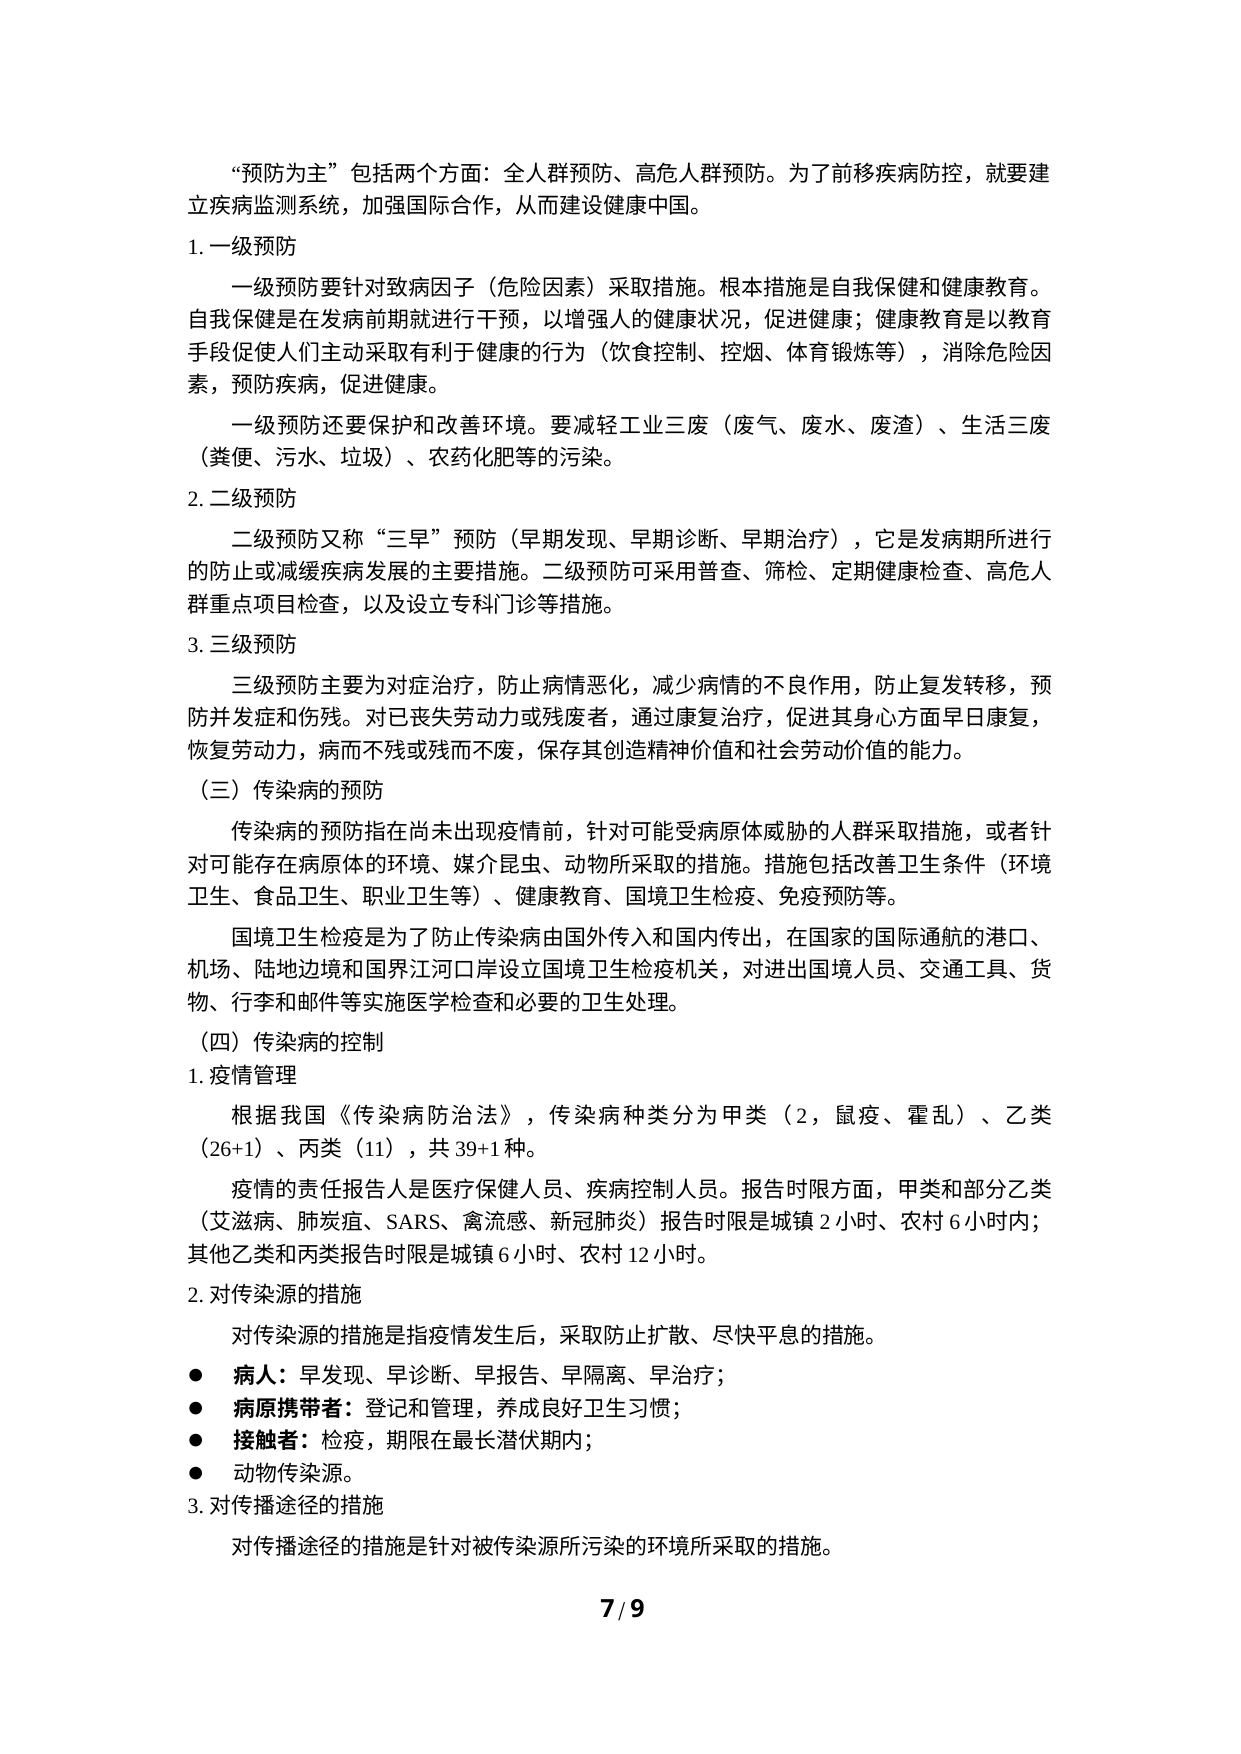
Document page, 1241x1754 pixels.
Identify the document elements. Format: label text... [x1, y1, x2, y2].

text 三级预防主要为对症治疗，防止病情恶化，减少病情的不良作用，防止复发转移，预防并发症和伤残。对已丧失劳动力或残废者，通过康复治疗，促进其身心方面早日康复，恢复劳动力，病而不残或残而不废，保存其创造精神价值和社会劳动价值的能力。 [187, 667, 1053, 765]
text 国境卫生检疫是为了防止传染病由国外传入和国内传出，在国家的国际通航的港口、机场、陆地边境和国界江河口岸设立国境卫生检疫机关，对进出国境人员、交通工具、货物、行李和邮件等实施医学检查和必要的卫生处理。 [187, 919, 1053, 1017]
text 对传播途径的措施是针对被传染源所污染的环境所采取的措施。 [187, 1529, 1053, 1561]
list 病人：早发现、早诊断、早报告、早隔离、早治疗； [187, 1358, 1053, 1391]
text 1. 疫情管理 [187, 1057, 1053, 1090]
text 2. 对传染源的措施 [187, 1277, 1053, 1309]
text 3. 对传播途径的措施 [187, 1488, 1053, 1521]
text 一级预防要针对致病因子（危险因素）采取措施。根本措施是自我保健和健康教育。自我保健是在发病前期就进行干预，以增强人的健康状况，促进健康；健康教育是以教育手段促使人们主动采取有利于健康的行为（饮食控制、控烟、体育锻炼等），消除危险因素，预防疾病，促进健康。 [187, 269, 1053, 399]
text 3. 三级预防 [187, 627, 1053, 659]
text 一级预防还要保护和改善环境。要减轻工业三废（废气、废水、废渣）、生活三废（粪便、污水、垃圾）、农药化肥等的污染。 [187, 407, 1053, 472]
list 接触者：检疫，期限在最长潜伏期内； [187, 1423, 1053, 1456]
text （三）传染病的预防 [187, 773, 1053, 806]
text 传染病的预防指在尚未出现疫情前，针对可能受病原体威胁的人群采取措施，或者针对可能存在病原体的环境、媒介昆虫、动物所采取的措施。措施包括改善卫生条件（环境卫生、食品卫生、职业卫生等）、健康教育、国境卫生检疫、免疫预防等。 [187, 814, 1053, 911]
text （四）传染病的控制 [187, 1025, 1053, 1057]
text 1. 一级预防 [187, 229, 1053, 261]
text 根据我国《传染病防治法》，传染病种类分为甲类（2，鼠疫、霍乱）、乙类（26+1）、丙类（11），共39+1种。 [187, 1098, 1053, 1163]
text 二级预防又称“三早”预防（早期发现、早期诊断、早期治疗），它是发病期所进行的防止或减缓疾病发展的主要措施。二级预防可采用普查、筛检、定期健康检查、高危人群重点项目检查，以及设立专科门诊等措施。 [187, 521, 1053, 619]
text 2. 二级预防 [187, 481, 1053, 513]
text 疫情的责任报告人是医疗保健人员、疾病控制人员。报告时限方面，甲类和部分乙类（艾滋病、肺炭疽、SARS、禽流感、新冠肺炎）报告时限是城镇2小时、农村6小时内；其他乙类和丙类报告时限是城镇6小时、农村12小时。 [187, 1171, 1053, 1269]
list 病原携带者：登记和管理，养成良好卫生习惯； [187, 1391, 1053, 1423]
list 动物传染源。 [187, 1456, 1053, 1488]
text “预防为主”包括两个方面：全人群预防、高危人群预防。为了前移疾病防控，就要建立疾病监测系统，加强国际合作，从而建设健康中国。 [187, 156, 1053, 221]
text 对传染源的措施是指疫情发生后，采取防止扩散、尽快平息的措施。 [187, 1317, 1053, 1350]
